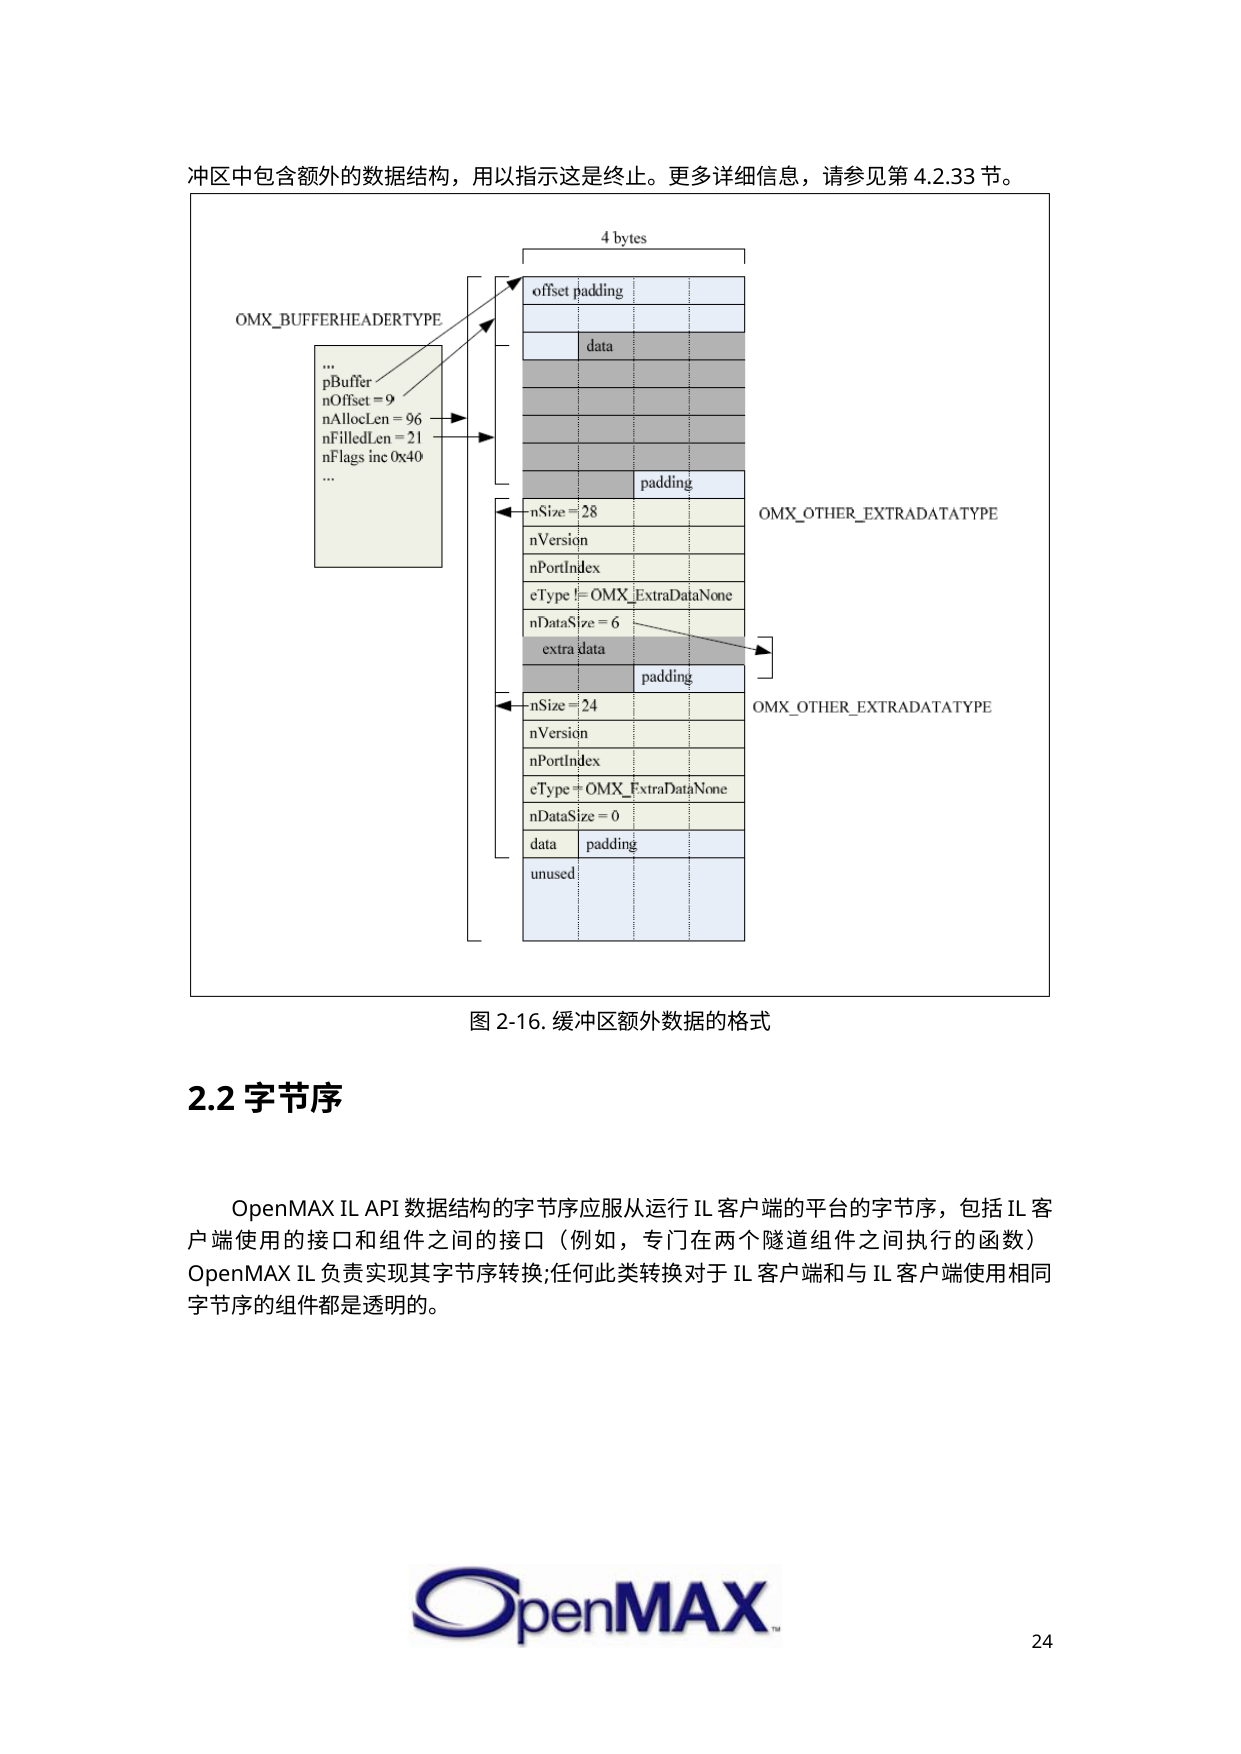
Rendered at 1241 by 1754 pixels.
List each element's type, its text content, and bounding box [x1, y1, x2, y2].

picture [187, 191, 1053, 1000]
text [187, 158, 1053, 191]
text OpenMAX IL API数据结构的字节序应服从运行IL客户端的平台的字节序，包括IL客户端使用的接口和组件之间的接口（例如，专门在两个隧道组件之间执行的函数）。OpenMAX IL负责实现其字节序转换;任何此类转换对于IL客户端和与IL客户端使用相同字节序的组件都是透明的。 [187, 1191, 1053, 1321]
subtitle 2.2 字节序 [187, 1063, 1053, 1128]
text 图2-16. 缓冲区额外数据的格式 [187, 1003, 1053, 1036]
